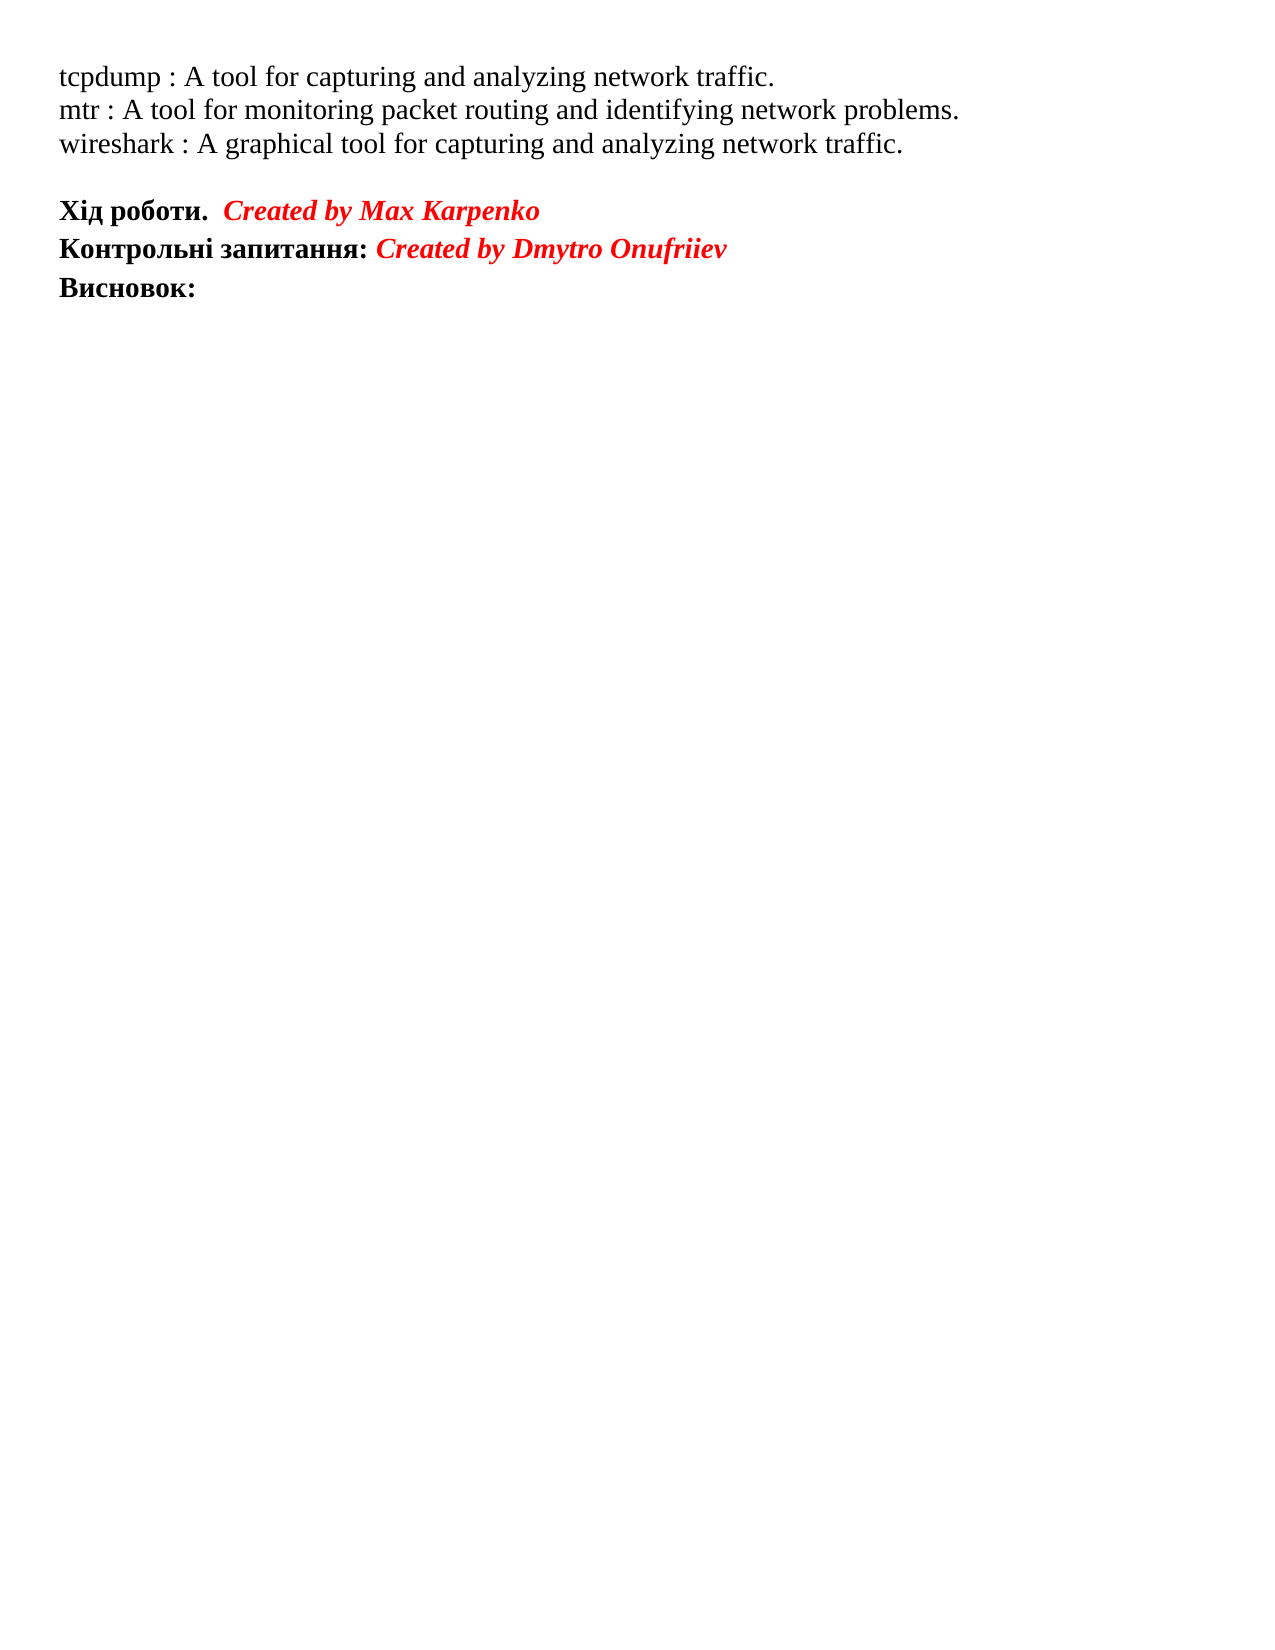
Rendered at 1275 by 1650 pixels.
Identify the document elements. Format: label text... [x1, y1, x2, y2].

text Висновок: [59, 270, 1216, 304]
text Контрольнi запитання: Created by Dmytro Onufriiev [59, 232, 1216, 265]
text wireshark : A graphical tool for capturing and analyzing network traffic. [59, 126, 1216, 159]
text mtr : A tool for monitoring packet routing and identifying network problems. [59, 92, 1216, 126]
text Хід роботи. Created by Max Karpenko [59, 193, 1216, 227]
text tcpdump : A tool for capturing and analyzing network traffic. [59, 59, 1216, 92]
